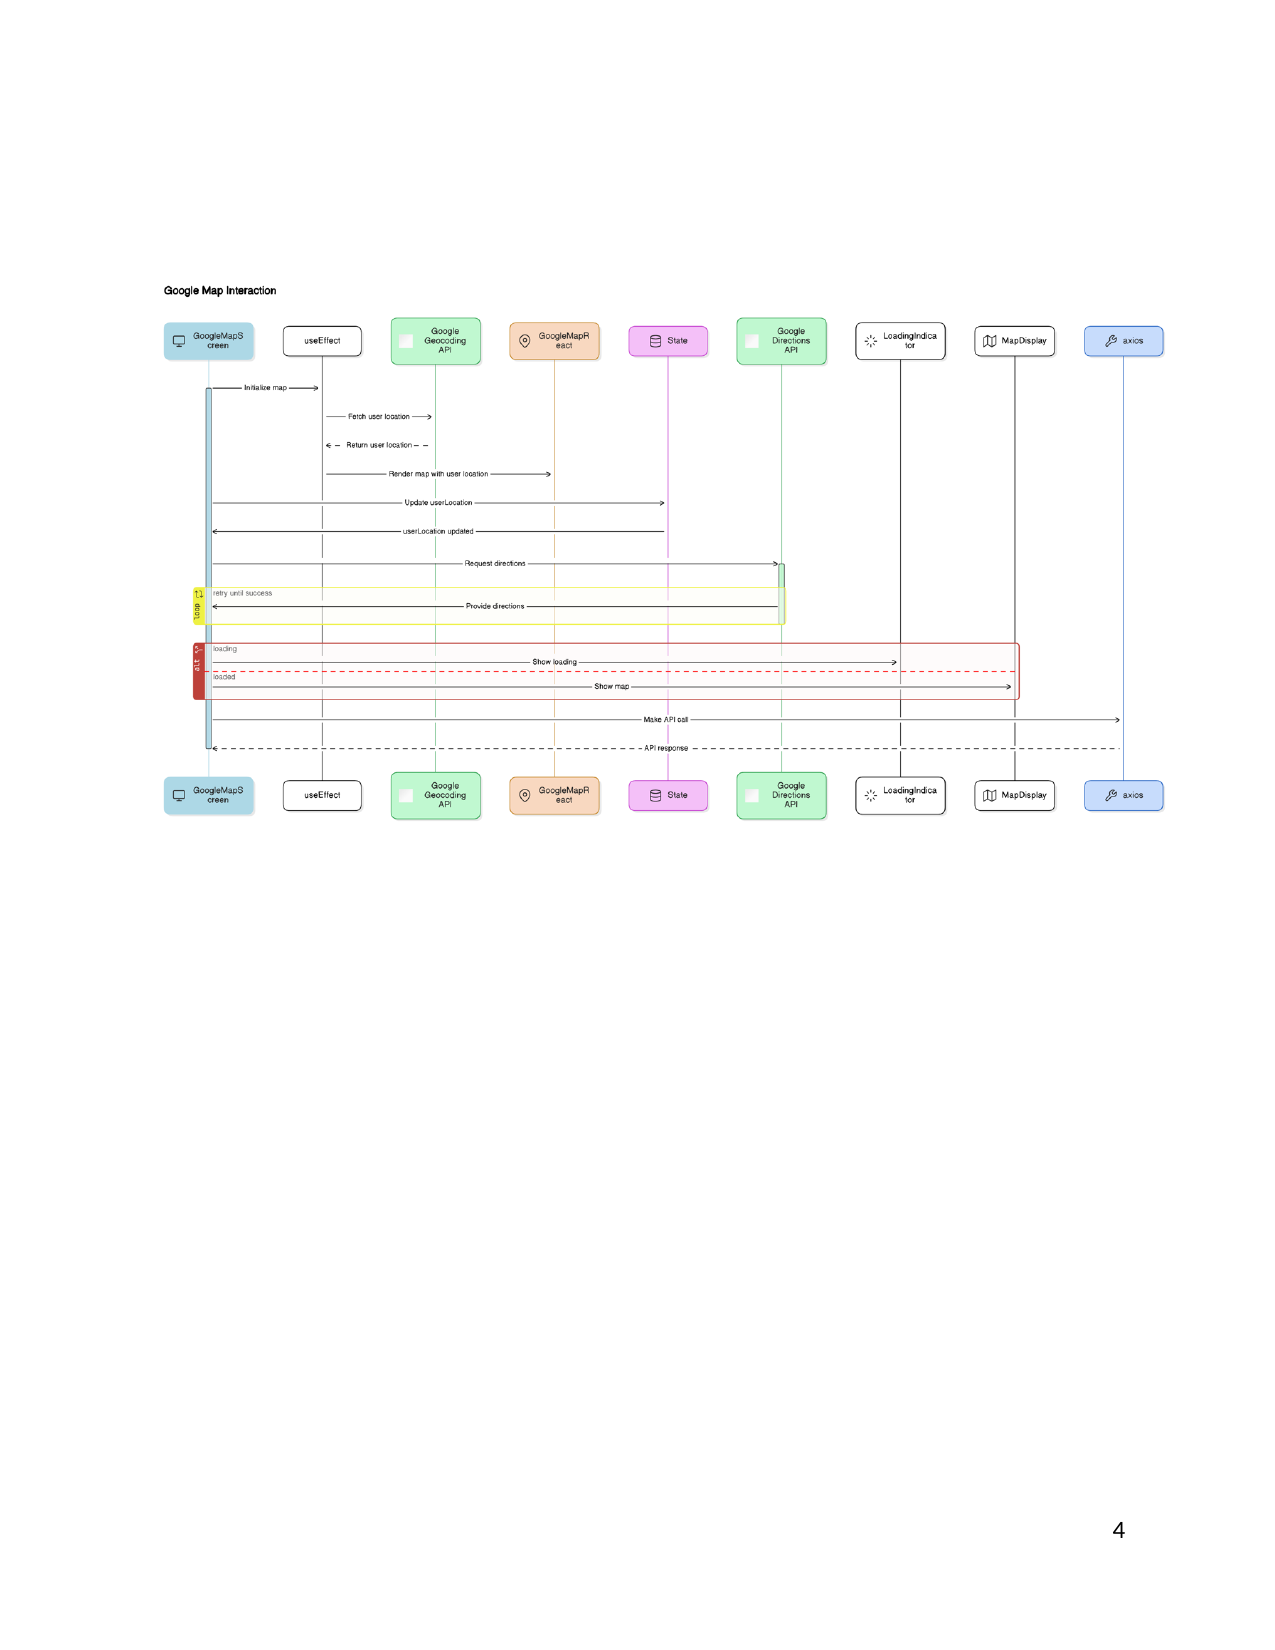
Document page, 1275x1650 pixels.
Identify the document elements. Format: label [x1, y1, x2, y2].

picture [150, 271, 1168, 824]
